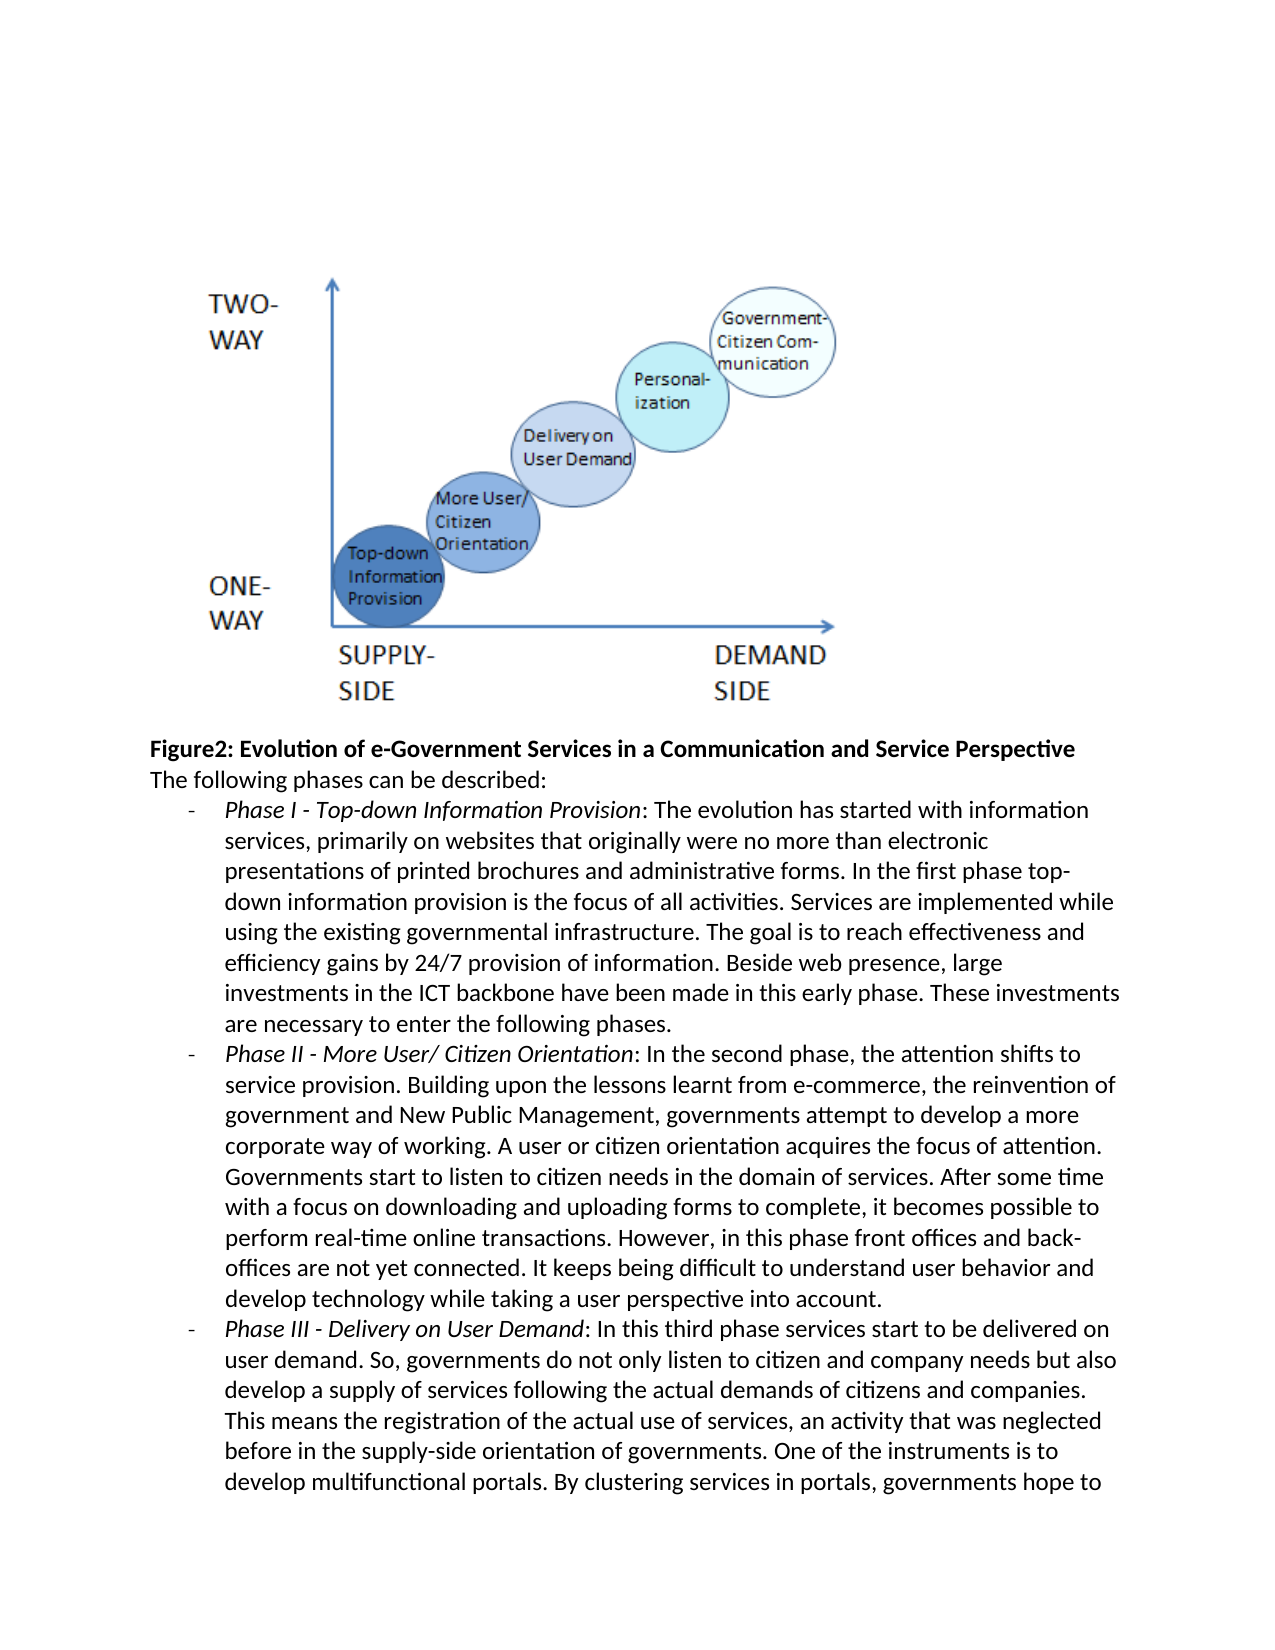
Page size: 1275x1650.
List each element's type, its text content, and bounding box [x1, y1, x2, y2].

picture [187, 150, 938, 713]
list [187, 1313, 1125, 1496]
text The following phases can be described: [150, 764, 1125, 794]
list Phase I - Top-down Information Provision: The evolution has started with information services, primarily on websites that originally were no more than electronic presentations of printed brochures and administrative forms. In the first phase top-down information provision is the focus of all activities. Services are implemented while using the existing governmental infrastructure. The goal is to reach effectiveness and efficiency gains by 24/7 provision of information. Beside web presence, large investments in the ICT backbone have been made in this early phase. These investments are necessary to enter the following phases. [187, 794, 1125, 1039]
list Phase II - More User/ Citizen Orientation: In the second phase, the attention shifts to service provision. Building upon the lessons learnt from e-commerce, the reinvention of government and New Public Management, governments attempt to develop a more corporate way of working. A user or citizen orientation acquires the focus of attention. Governments start to listen to citizen needs in the domain of services. After some time with a focus on downloading and uploading forms to complete, it becomes possible to perform real-time online transactions. However, in this phase front offices and back-offices are not yet connected. It keeps being difficult to understand user behavior and develop technology while taking a user perspective into account. [187, 1039, 1125, 1313]
text Figure2: Evolution of e-Government Services in a Communication and Service Perspective [150, 733, 1125, 764]
